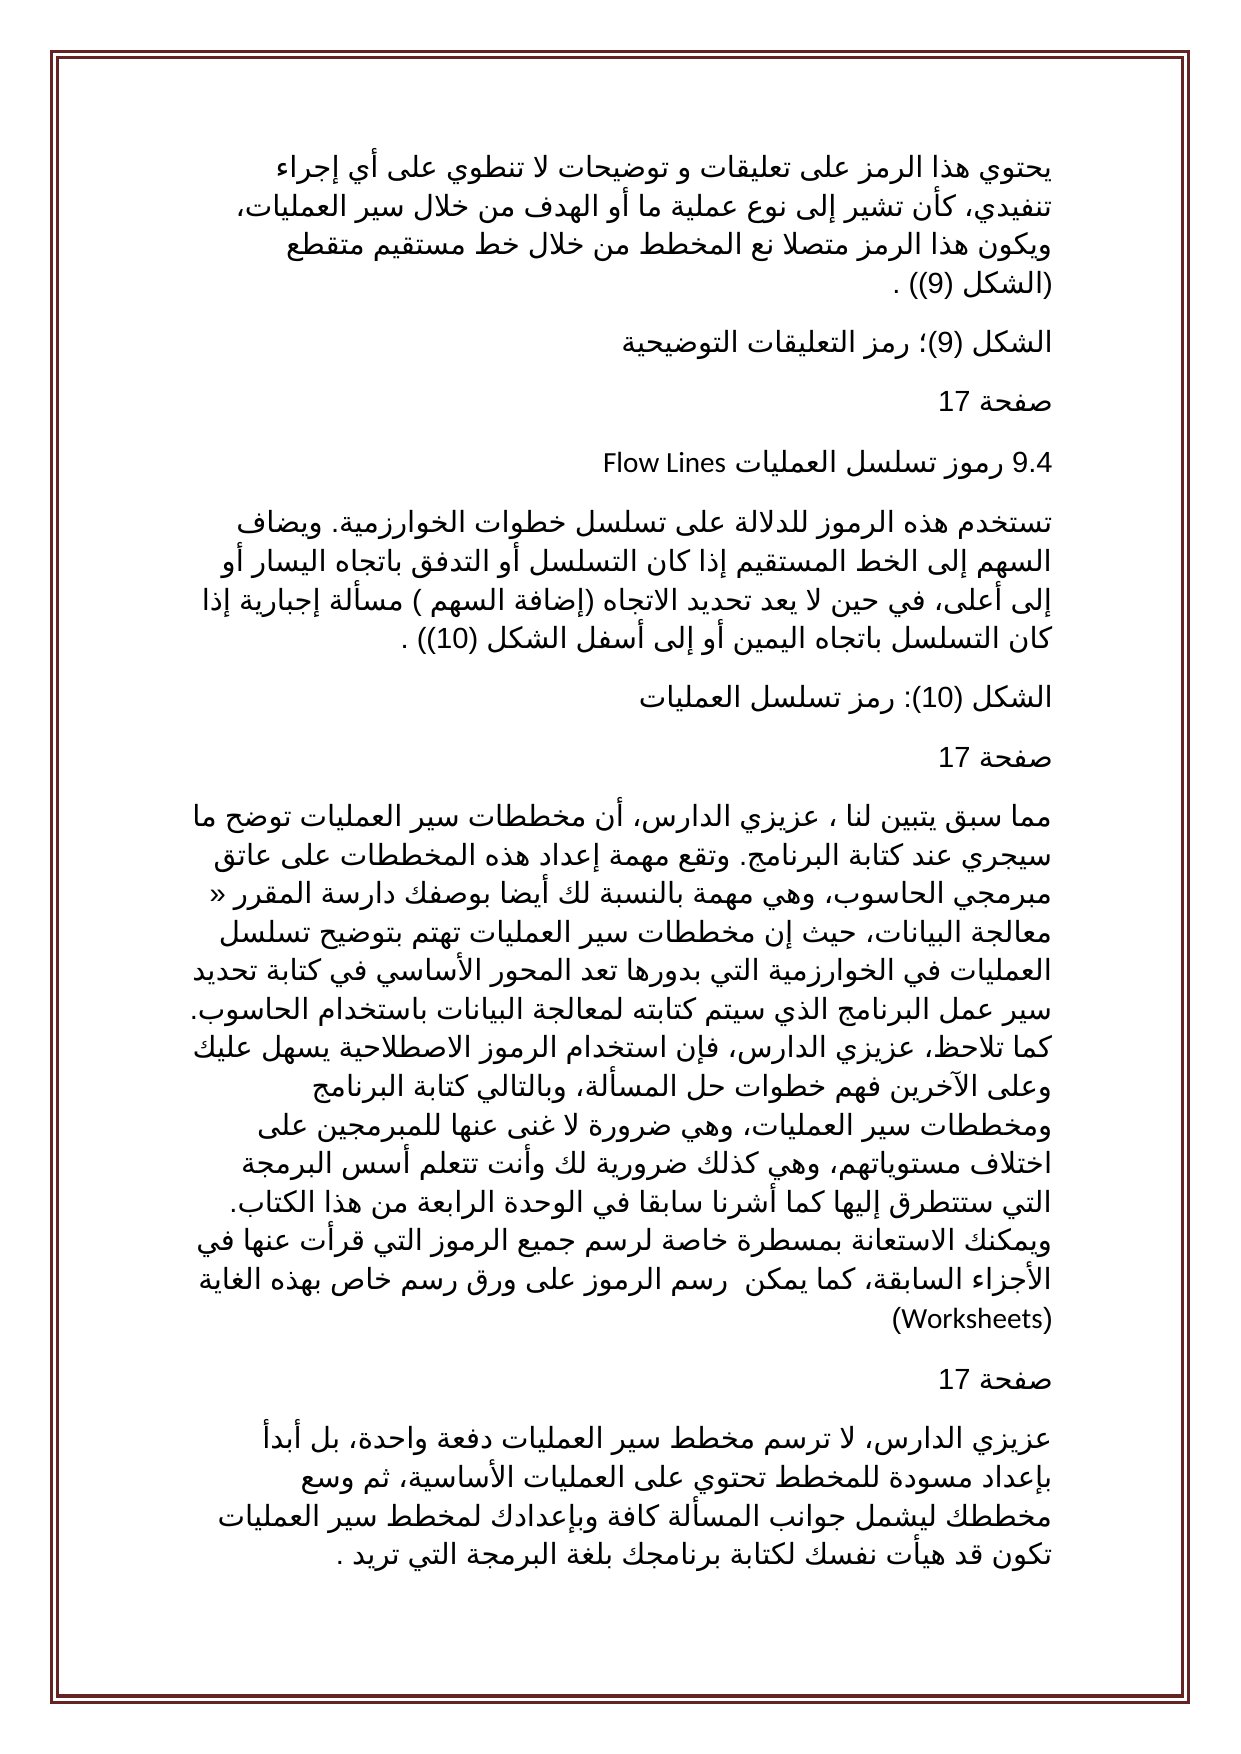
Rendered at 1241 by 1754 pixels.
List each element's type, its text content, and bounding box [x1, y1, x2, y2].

text عزيزي الدارس، لا ترسم مخطط سير العمليات دفعة واحدة، بل أبدأ بإعداد مسودة للمخطط تحتوي على العمليات الأساسية، ثم وسع مخططك ليشمل جوانب المسألة كافة وبإعدادك لمخطط سير العمليات تكون قد هيأت نفسك لكتابة برنامجك بلغة البرمجة التي تريد . [187, 1421, 1053, 1571]
text الشكل (9)؛ رمز التعليقات التوضيحية [187, 325, 1053, 358]
text يحتوي هذا الرمز على تعليقات و توضيحات لا تنطوي على أي إجراء تنفيدي، كأن تشير إلى نوع عملية ما أو الهدف من خلال سير العمليات، ويكون هذا الرمز متصلا نع المخطط من خلال خط مستقیم متقطع (الشكل (9)) . [187, 150, 1053, 299]
text صفحة 17 [187, 384, 1053, 418]
text صفحة 17 [187, 740, 1053, 773]
text 9.4 رموز تسلسل العمليات Flow Lines [187, 444, 1053, 479]
text الشكل (10): رمز تسلسل العمليات [187, 681, 1053, 714]
text صفحة 17 [187, 1362, 1053, 1396]
text تستخدم هذه الرموز للدلالة على تسلسل خطوات الخوارزمية. ويضاف السهم إلى الخط المستقيم إذا كان التسلسل أو التدفق باتجاه اليسار أو إلى أعلى، في حين لا يعد تحديد الاتجاه (إضافة السهم ) مسألة إجبارية إذا كان التسلسل باتجاه اليمين أو إلى أسفل الشكل (10)) . [187, 506, 1053, 655]
text مما سبق يتبين لنا ، عزيزي الدارس، أن مخططات سير العمليات توضح ما سيجري عند كتابة البرنامج. وتقع مهمة إعداد هذه المخططات على عاتق مبرمجي الحاسوب، وهي مهمة بالنسبة لك أيضا بوصفك دارسة المقرر « معالجة البيانات، حيث إن مخططات سیر العمليات تهتم بتوضيح تسلسل العمليات في الخوارزمية التي بدورها تعد المحور الأساسي في كتابة تحديد سير عمل البرنامج الذي سيتم كتابته لمعالجة البيانات باستخدام الحاسوب. كما تلاحظ، عزيزي الدارس، فإن استخدام الرموز الاصطلاحية يسهل عليك وعلى الآخرين فهم خطوات حل المسألة، وبالتالي كتابة البرنامج ومخططات سير العمليات، وهي ضرورة لا غنى عنها للمبرمجين على اختلاف مستوياتهم، وهي كذلك ضرورية لك وأنت تتعلم أسس البرمجة التي ستتطرق إليها كما أشرنا سابقا في الوحدة الرابعة من هذا الكتاب. ويمكنك الاستعانة بمسطرة خاصة لرسم جميع الرموز التي قرأت عنها في الأجزاء السابقة، كما يمكن رسم الرموز على ورق رسم خاص بهذه الغاية (Worksheets) [187, 799, 1053, 1336]
